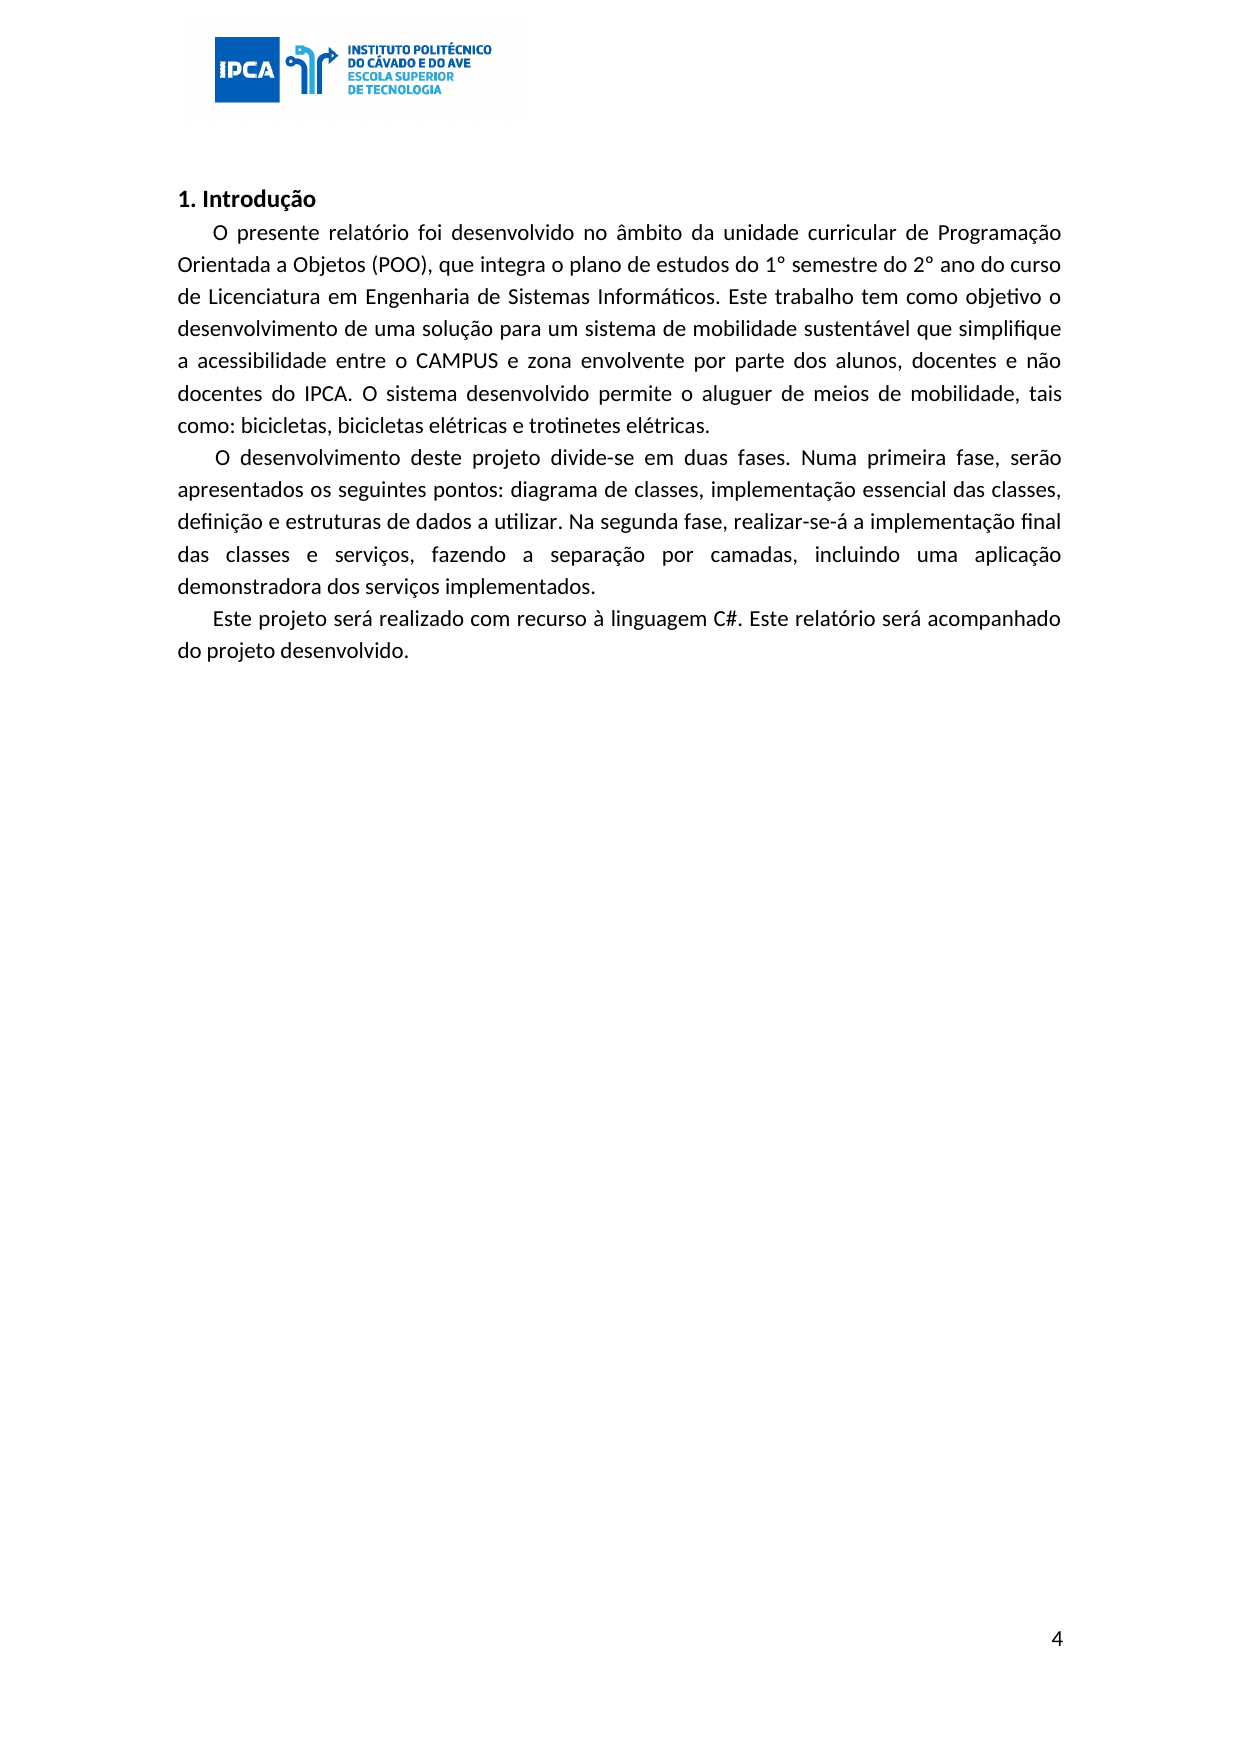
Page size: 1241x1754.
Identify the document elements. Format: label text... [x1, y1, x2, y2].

text Este projeto será realizado com recurso à linguagem C#. Este relatório será acompanhado do projeto desenvolvido. [177, 604, 1063, 664]
text O presente relatório foi desenvolvido no âmbito da unidade curricular de Programação Orientada a Objetos (POO), que integra o plano de estudos do 1º semestre do 2º ano do curso de Licenciatura em Engenharia de Sistemas Informáticos. Este trabalho tem como objetivo o desenvolvimento de uma solução para um sistema de mobilidade sustentável que simplifique a acessibilidade entre o CAMPUS e zona envolvente por parte dos alunos, docentes e não docentes do IPCA. O sistema desenvolvido permite o aluguer de meios de mobilidade, tais como: bicicletas, bicicletas elétricas e trotinetes elétricas. [177, 218, 1063, 439]
picture [177, 12, 529, 127]
subtitle 1. Introdução [177, 183, 1063, 213]
text O desenvolvimento deste projeto divide-se em duas fases. Numa primeira fase, serão apresentados os seguintes pontos: diagrama de classes, implementação essencial das classes, definição e estruturas de dados a utilizar. Na segunda fase, realizar-se-á a implementação final das classes e serviços, fazendo a separação por camadas, incluindo uma aplicação demonstradora dos serviços implementados. [177, 443, 1063, 600]
